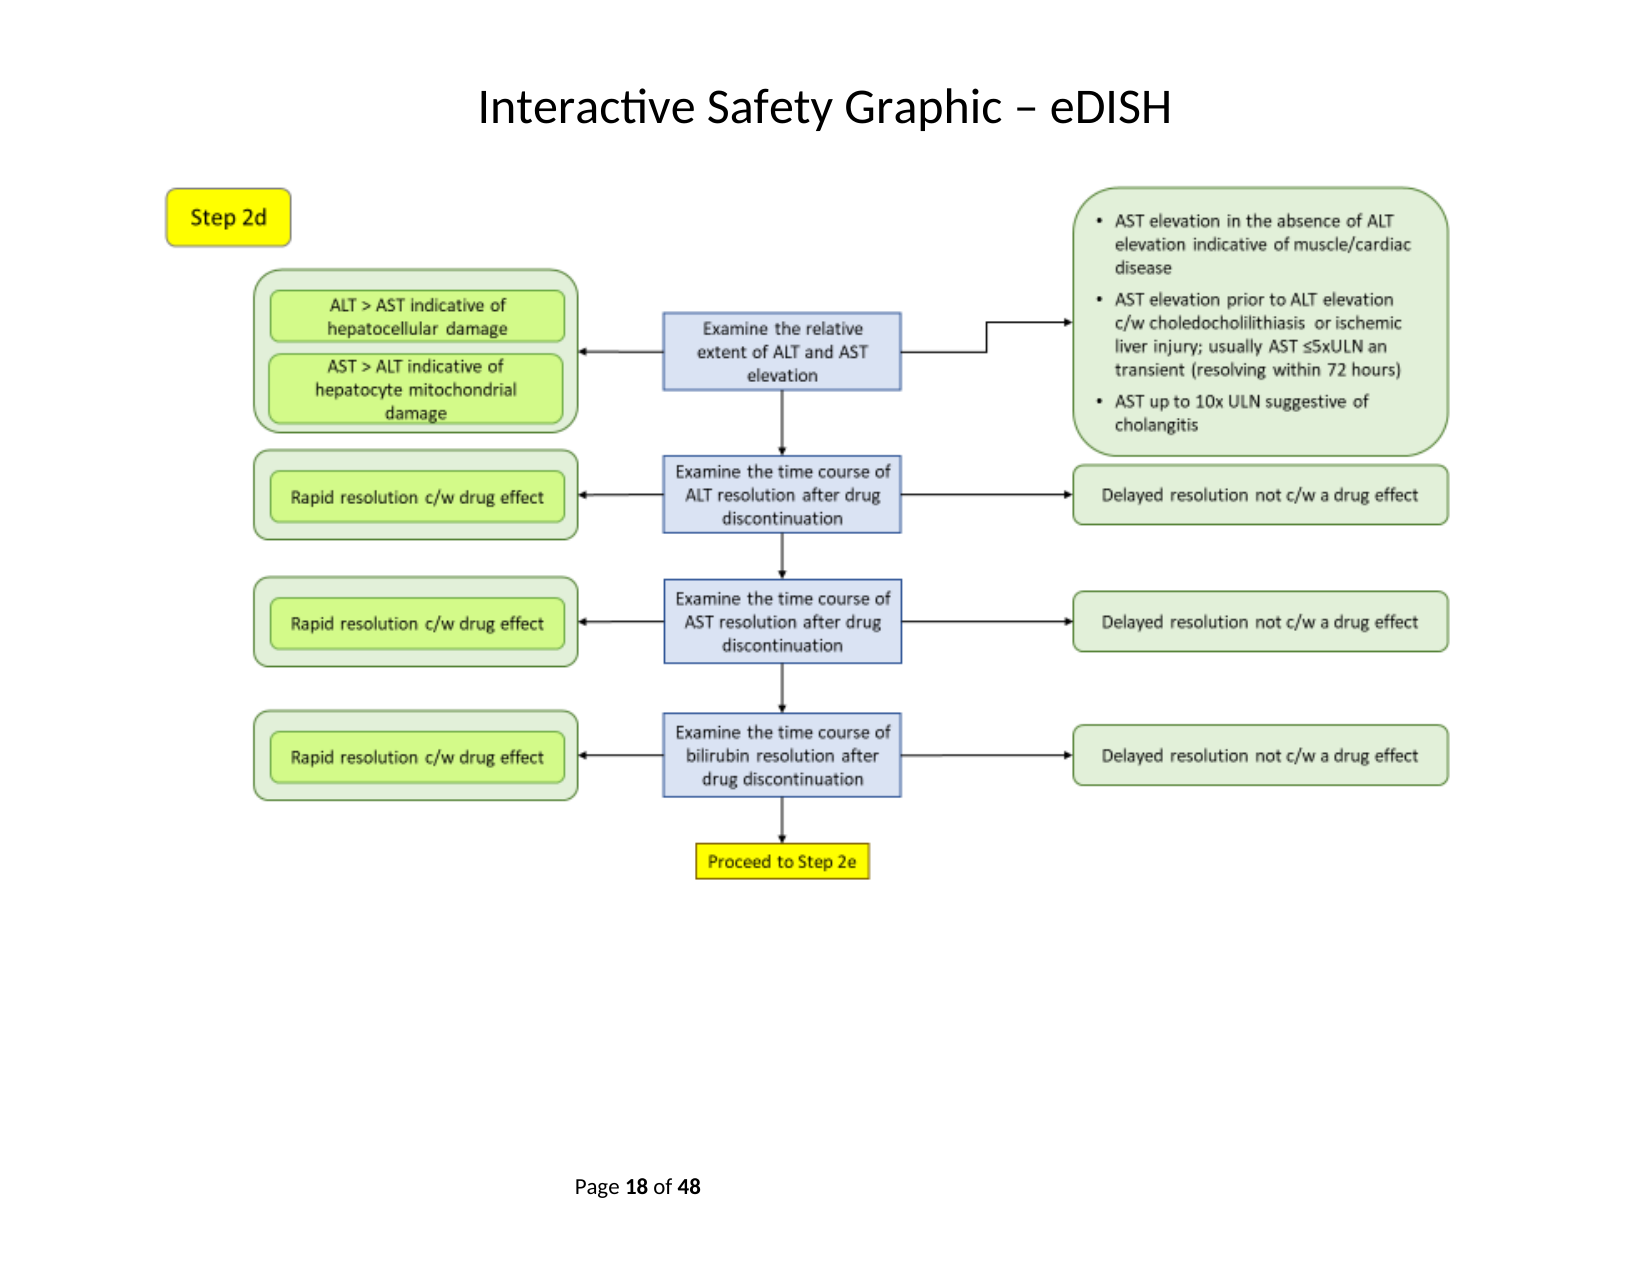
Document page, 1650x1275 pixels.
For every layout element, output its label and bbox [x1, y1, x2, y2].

picture [150, 164, 1485, 915]
